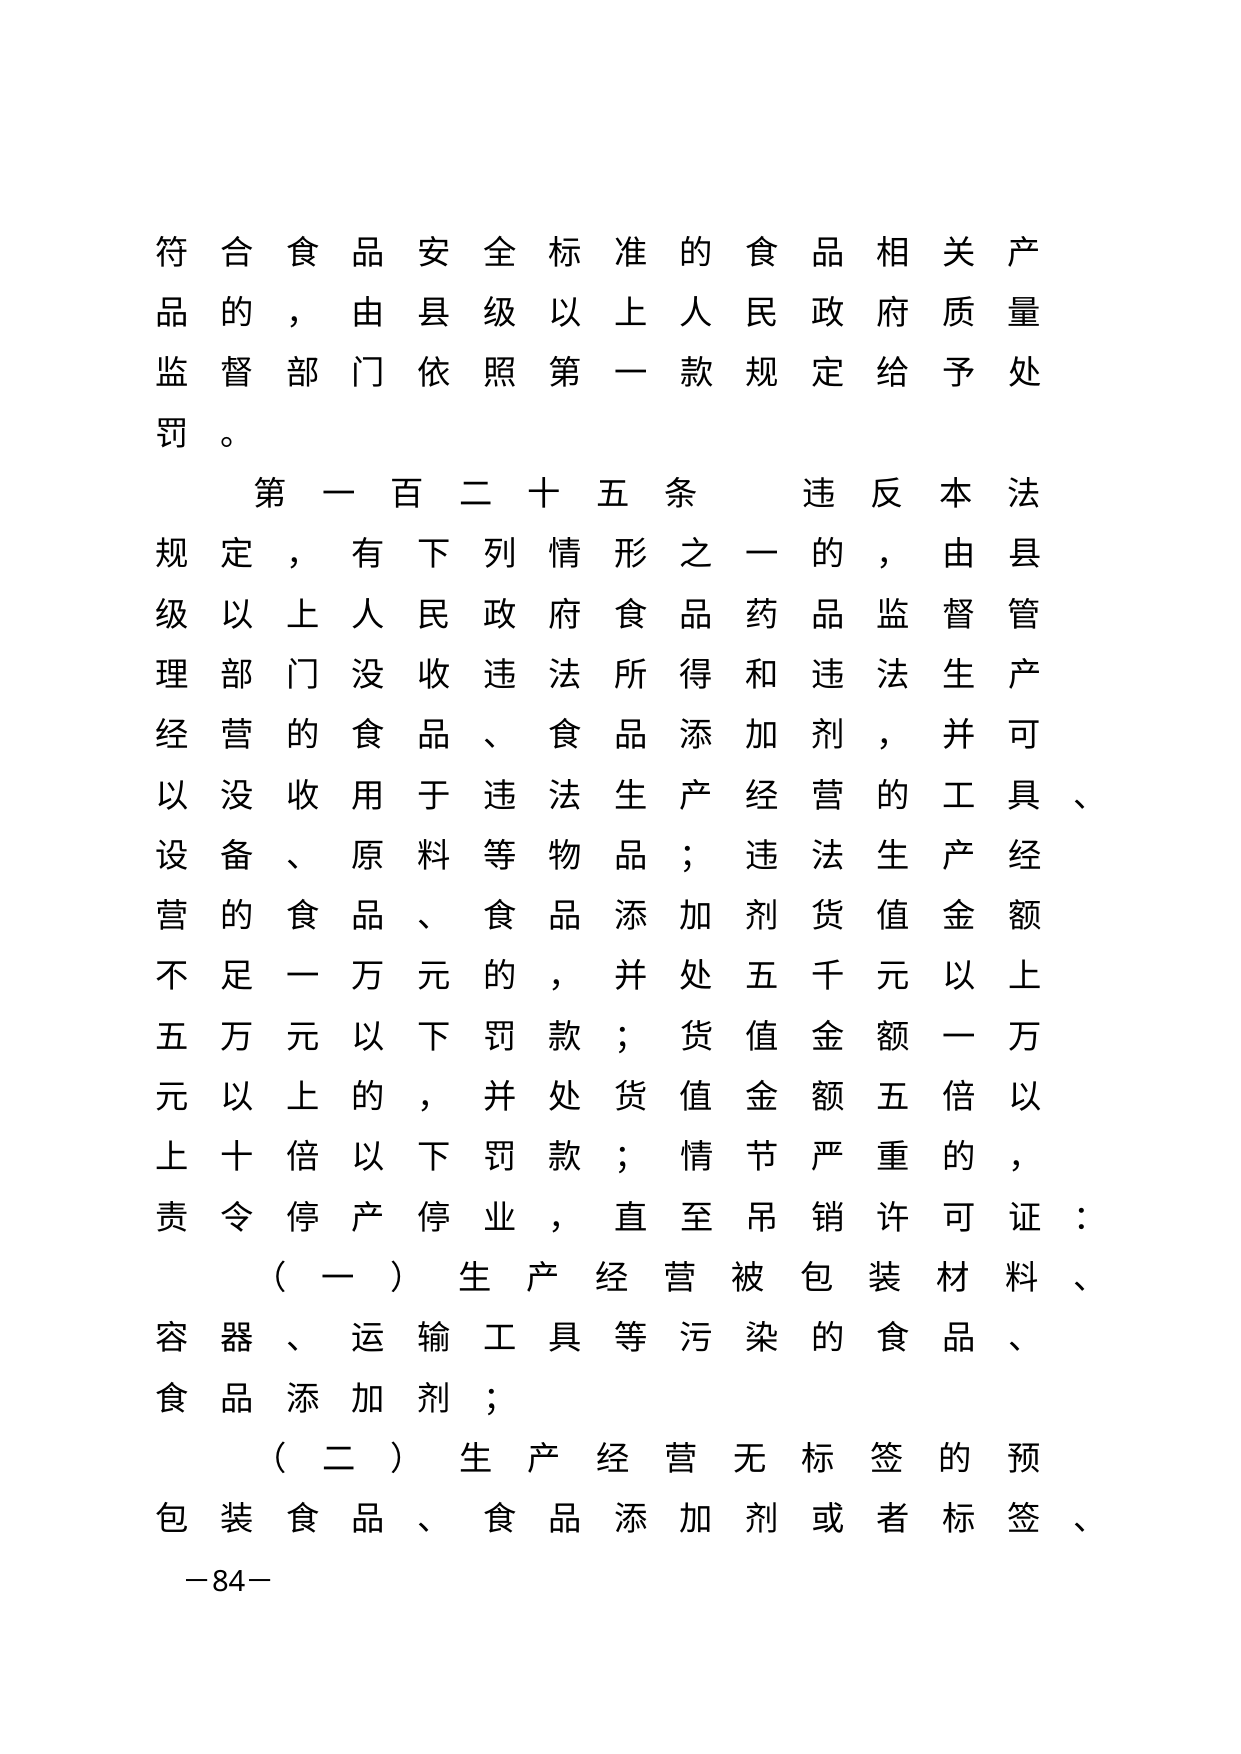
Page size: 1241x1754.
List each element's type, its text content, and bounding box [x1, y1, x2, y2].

text 生产食品相关产品新品种，未通过安全性评估，或者生产不符合食品安全标准的食品相关产品的，由县级以上人民政府质量监督部门依照第一款规定给予处罚。 [155, 219, 1073, 461]
text （二）生产经营无标签的预包装食品、食品添加剂或者标签、说明书不符合本法规定的食品、食品添加剂； [155, 1426, 1073, 1546]
text 第一百二十五条 违反本法规定，有下列情形之一的，由县级以上人民政府食品药品监督管理部门没收违法所得和违法生产经营的食品、食品添加剂，并可以没收用于违法生产经营的工具、设备、原料等物品；违法生产经营的食品、食品添加剂货值金额不足一万元的，并处五千元以上五万元以下罚款；货值金额一万元以上的，并处货值金额五倍以上十倍以下罚款；情节严重的，责令停产停业，直至吊销许可证： [155, 461, 1073, 1245]
text （一）生产经营被包装材料、容器、运输工具等污染的食品、食品添加剂； [155, 1245, 1073, 1426]
